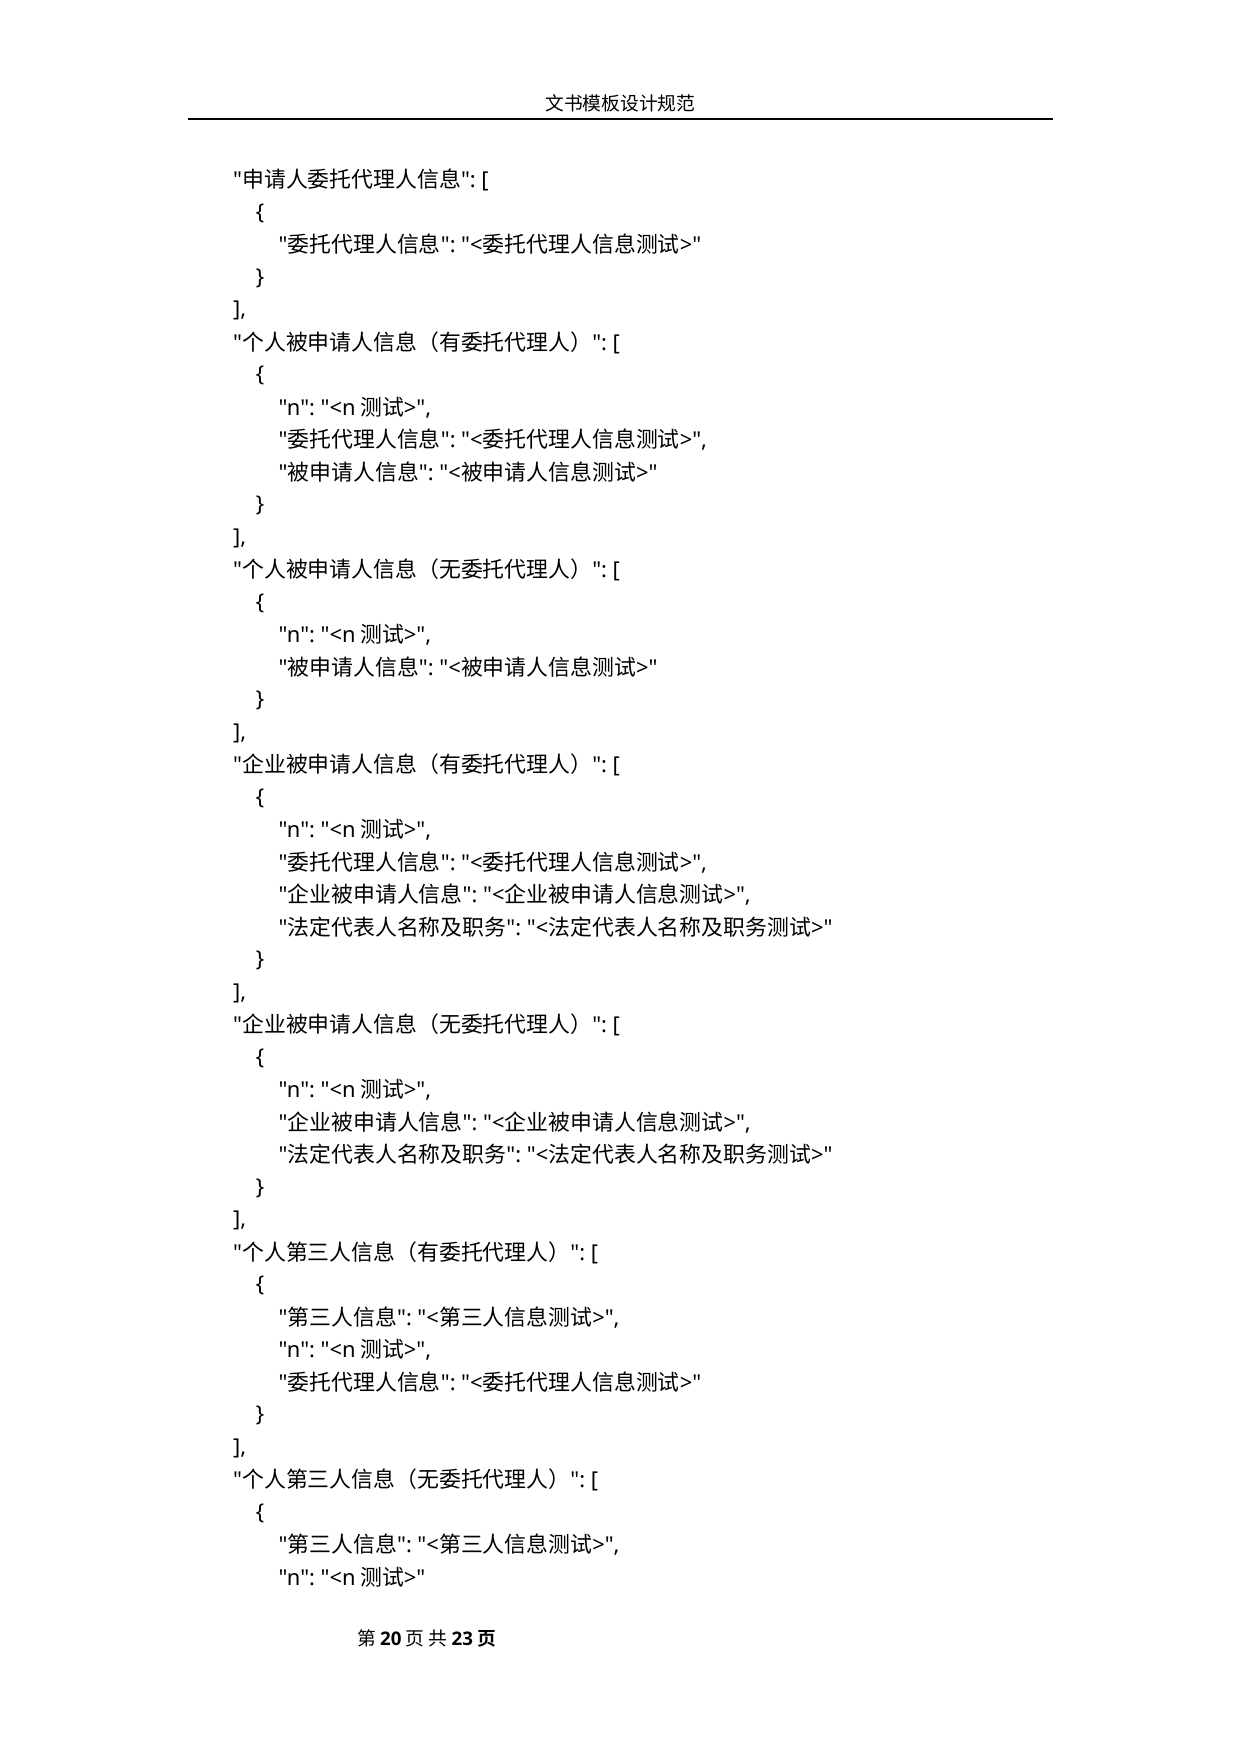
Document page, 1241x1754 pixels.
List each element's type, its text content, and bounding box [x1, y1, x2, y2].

text "第三人信息": "<第三人信息测试>", [187, 1299, 1053, 1332]
text "企业被申请人信息": "<企业被申请人信息测试>", [187, 877, 1053, 909]
text "n": "<n测试>", [187, 812, 1053, 844]
text "企业被申请人信息（无委托代理人）": [ [187, 1007, 1053, 1039]
text "n": "<n测试>", [187, 389, 1053, 422]
text ], [187, 974, 1053, 1007]
text "个人被申请人信息（无委托代理人）": [ [187, 552, 1053, 584]
text "个人被申请人信息（有委托代理人）": [ [187, 324, 1053, 357]
text "法定代表人名称及职务": "<法定代表人名称及职务测试>" [187, 1137, 1053, 1169]
text { [187, 1267, 1053, 1299]
text } [187, 942, 1053, 974]
text ], [187, 714, 1053, 747]
text "被申请人信息": "<被申请人信息测试>" [187, 649, 1053, 682]
text ], [187, 292, 1053, 324]
text ], [187, 1429, 1053, 1462]
text "第三人信息": "<第三人信息测试>", [187, 1527, 1053, 1559]
text ], [187, 1202, 1053, 1234]
text } [187, 259, 1053, 292]
text "n": "<n测试>", [187, 1072, 1053, 1104]
text "被申请人信息": "<被申请人信息测试>" [187, 454, 1053, 487]
text } [187, 1169, 1053, 1202]
text } [187, 1397, 1053, 1429]
text "委托代理人信息": "<委托代理人信息测试>" [187, 1364, 1053, 1397]
text "委托代理人信息": "<委托代理人信息测试>", [187, 844, 1053, 877]
text "委托代理人信息": "<委托代理人信息测试>", [187, 422, 1053, 454]
text "法定代表人名称及职务": "<法定代表人名称及职务测试>" [187, 909, 1053, 942]
text "企业被申请人信息（有委托代理人）": [ [187, 747, 1053, 779]
text } [187, 682, 1053, 714]
text "n": "<n测试>" [187, 1559, 1053, 1592]
text "个人第三人信息（有委托代理人）": [ [187, 1234, 1053, 1267]
text "申请人委托代理人信息": [ [187, 162, 1053, 194]
text "个人第三人信息（无委托代理人）": [ [187, 1462, 1053, 1494]
text } [187, 487, 1053, 519]
text "n": "<n测试>", [187, 617, 1053, 649]
text ], [187, 519, 1053, 552]
text { [187, 779, 1053, 812]
text { [187, 584, 1053, 617]
text "委托代理人信息": "<委托代理人信息测试>" [187, 227, 1053, 259]
text { [187, 194, 1053, 227]
text { [187, 1494, 1053, 1527]
text { [187, 1039, 1053, 1072]
text "企业被申请人信息": "<企业被申请人信息测试>", [187, 1104, 1053, 1137]
text "n": "<n测试>", [187, 1332, 1053, 1364]
text { [187, 357, 1053, 389]
